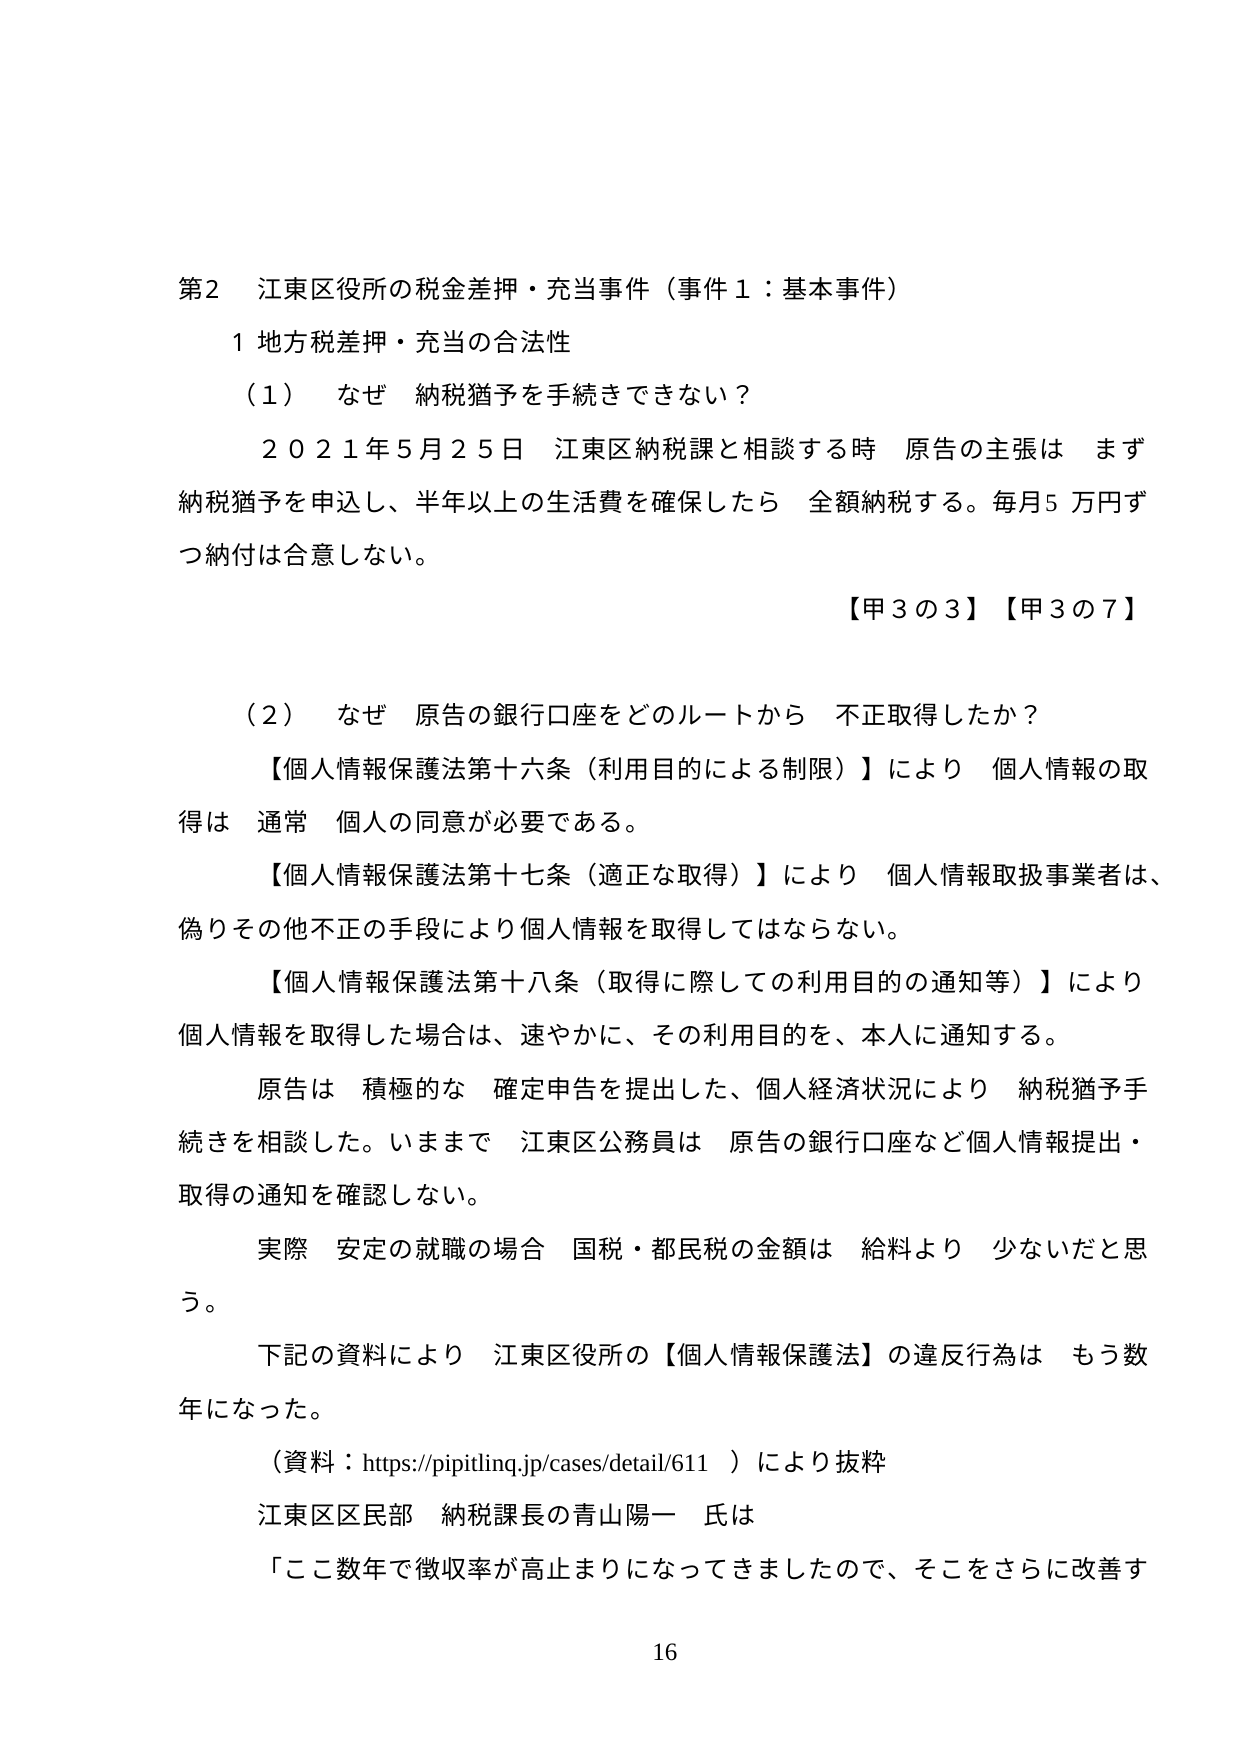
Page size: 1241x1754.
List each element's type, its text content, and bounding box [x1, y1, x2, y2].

text 実際 安定の就職の場合 国税・都民税の金額は 給料より 少ないだと思う。 [179, 1221, 1150, 1327]
subtitle なぜ 納税猶予を手続きできない？ [214, 367, 1150, 421]
text （資料：https://pipitlinq.jp/cases/detail/611）により抜粋 [179, 1434, 1150, 1487]
subtitle 地方税差押・充当の合法性 [208, 314, 1150, 367]
text 【甲３の３】【甲３の７】 [179, 581, 1150, 634]
subtitle なぜ 原告の銀行口座をどのルートから 不正取得したか？ [214, 687, 1150, 741]
text 【個人情報保護法第十六条（利用目的による制限）】により 個人情報の取得は 通常 個人の同意が必要である。 [179, 741, 1150, 847]
text ２０２１年５月２５日 江東区納税課と相談する時 原告の主張は まず 納税猶予を申込し、半年以上の生活費を確保したら 全額納税する。毎月5万円ずつ納付は合意しない。 [179, 421, 1150, 581]
text 原告は 積極的な 確定申告を提出した、個人経済状況により 納税猶予手続きを相談した。いままで 江東区公務員は 原告の銀行口座など個人情報提出・取得の通知を確認しない。 [179, 1061, 1150, 1221]
text 江東区区民部 納税課長の青山陽一 氏は [179, 1487, 1150, 1541]
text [179, 1541, 1150, 1594]
text 【個人情報保護法第十七条（適正な取得）】により 個人情報取扱事業者は、偽りその他不正の手段により個人情報を取得してはならない。 [179, 847, 1150, 954]
text 下記の資料により 江東区役所の【個人情報保護法】の違反行為は もう数年になった。 [179, 1327, 1150, 1434]
subtitle 江東区役所の税金差押・充当事件（事件１：基本事件） [179, 261, 1150, 314]
text 【個人情報保護法第十八条（取得に際しての利用目的の通知等）】により 個人情報を取得した場合は、速やかに、その利用目的を、本人に通知する。 [179, 954, 1150, 1061]
